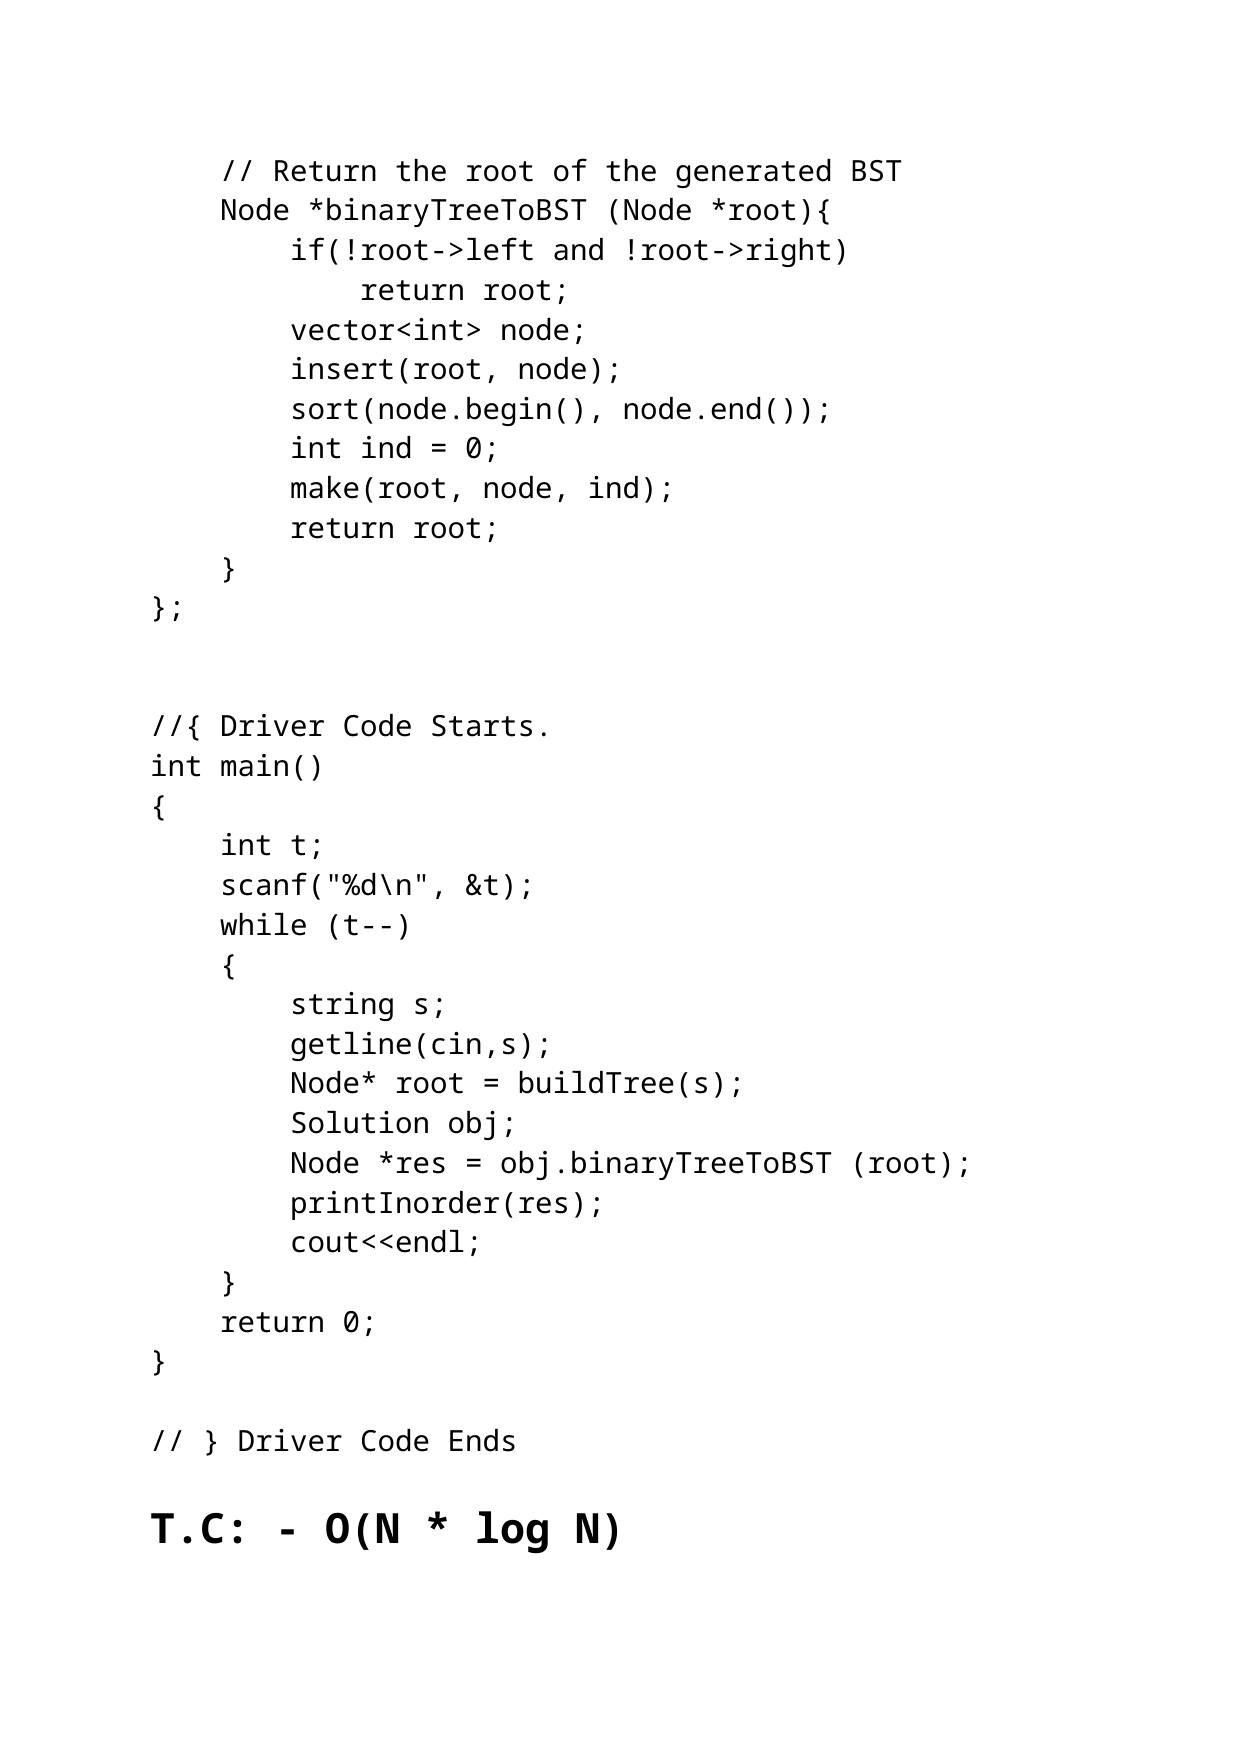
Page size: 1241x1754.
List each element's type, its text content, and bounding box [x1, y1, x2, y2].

text { [150, 944, 1090, 983]
text int ind = 0; [150, 428, 1090, 467]
text scanf("%d\n", &t); [150, 864, 1090, 904]
text T.C: - O(N * log N) [150, 1499, 1090, 1556]
text } [150, 1341, 1090, 1380]
text Node *res = obj.binaryTreeToBST (root); [150, 1142, 1090, 1182]
text } [150, 1261, 1090, 1301]
text int main() [150, 745, 1090, 785]
text }; [150, 587, 1090, 626]
text //{ Driver Code Starts. [150, 706, 1090, 745]
text make(root, node, ind); [150, 467, 1090, 507]
text return 0; [150, 1301, 1090, 1341]
text string s; [150, 983, 1090, 1023]
text } [150, 547, 1090, 587]
text Solution obj; [150, 1102, 1090, 1142]
text return root; [150, 269, 1090, 309]
text return root; [150, 507, 1090, 547]
text vector<int> node; [150, 309, 1090, 348]
text int t; [150, 825, 1090, 864]
text // } Driver Code Ends [150, 1420, 1090, 1460]
text printInorder(res); [150, 1182, 1090, 1222]
text if(!root->left and !root->right) [150, 229, 1090, 269]
text cout<<endl; [150, 1222, 1090, 1261]
text getline(cin,s); [150, 1023, 1090, 1063]
text { [150, 785, 1090, 825]
text Node *binaryTreeToBST (Node *root){ [150, 190, 1090, 229]
text while (t--) [150, 904, 1090, 944]
text insert(root, node); [150, 348, 1090, 388]
text sort(node.begin(), node.end()); [150, 388, 1090, 428]
text // Return the root of the generated BST [150, 150, 1090, 190]
text Node* root = buildTree(s); [150, 1063, 1090, 1102]
